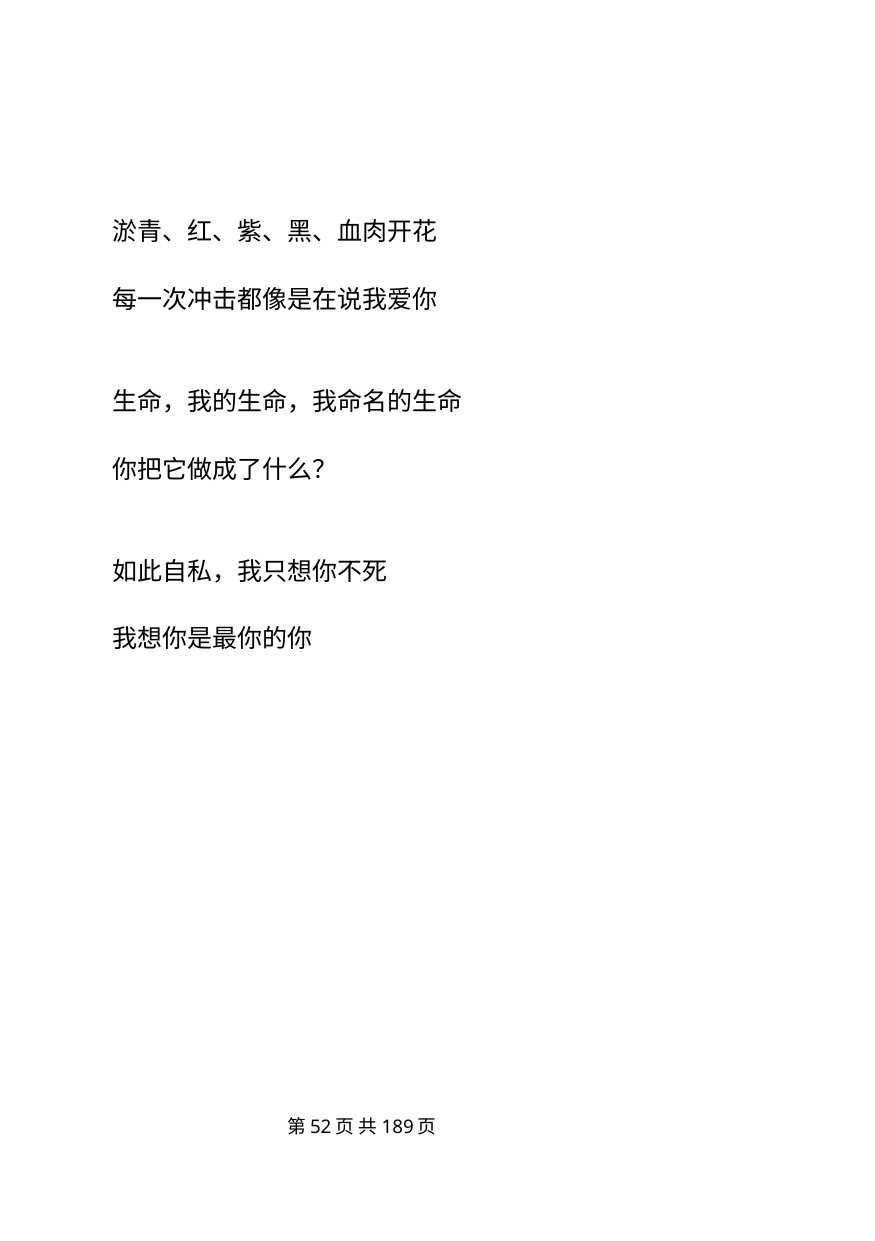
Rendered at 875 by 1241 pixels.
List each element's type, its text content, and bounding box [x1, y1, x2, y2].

text 淤青、红、紫、黑、血肉开花 [112, 196, 762, 263]
text 我想你是最你的你 [112, 603, 762, 671]
text 如此自私，我只想你不死 [112, 535, 762, 603]
text 生命，我的生命，我命名的生命 [112, 365, 762, 433]
text 你把它做成了什么？ [112, 433, 762, 501]
text 每一次冲击都像是在说我爱你 [112, 263, 762, 331]
